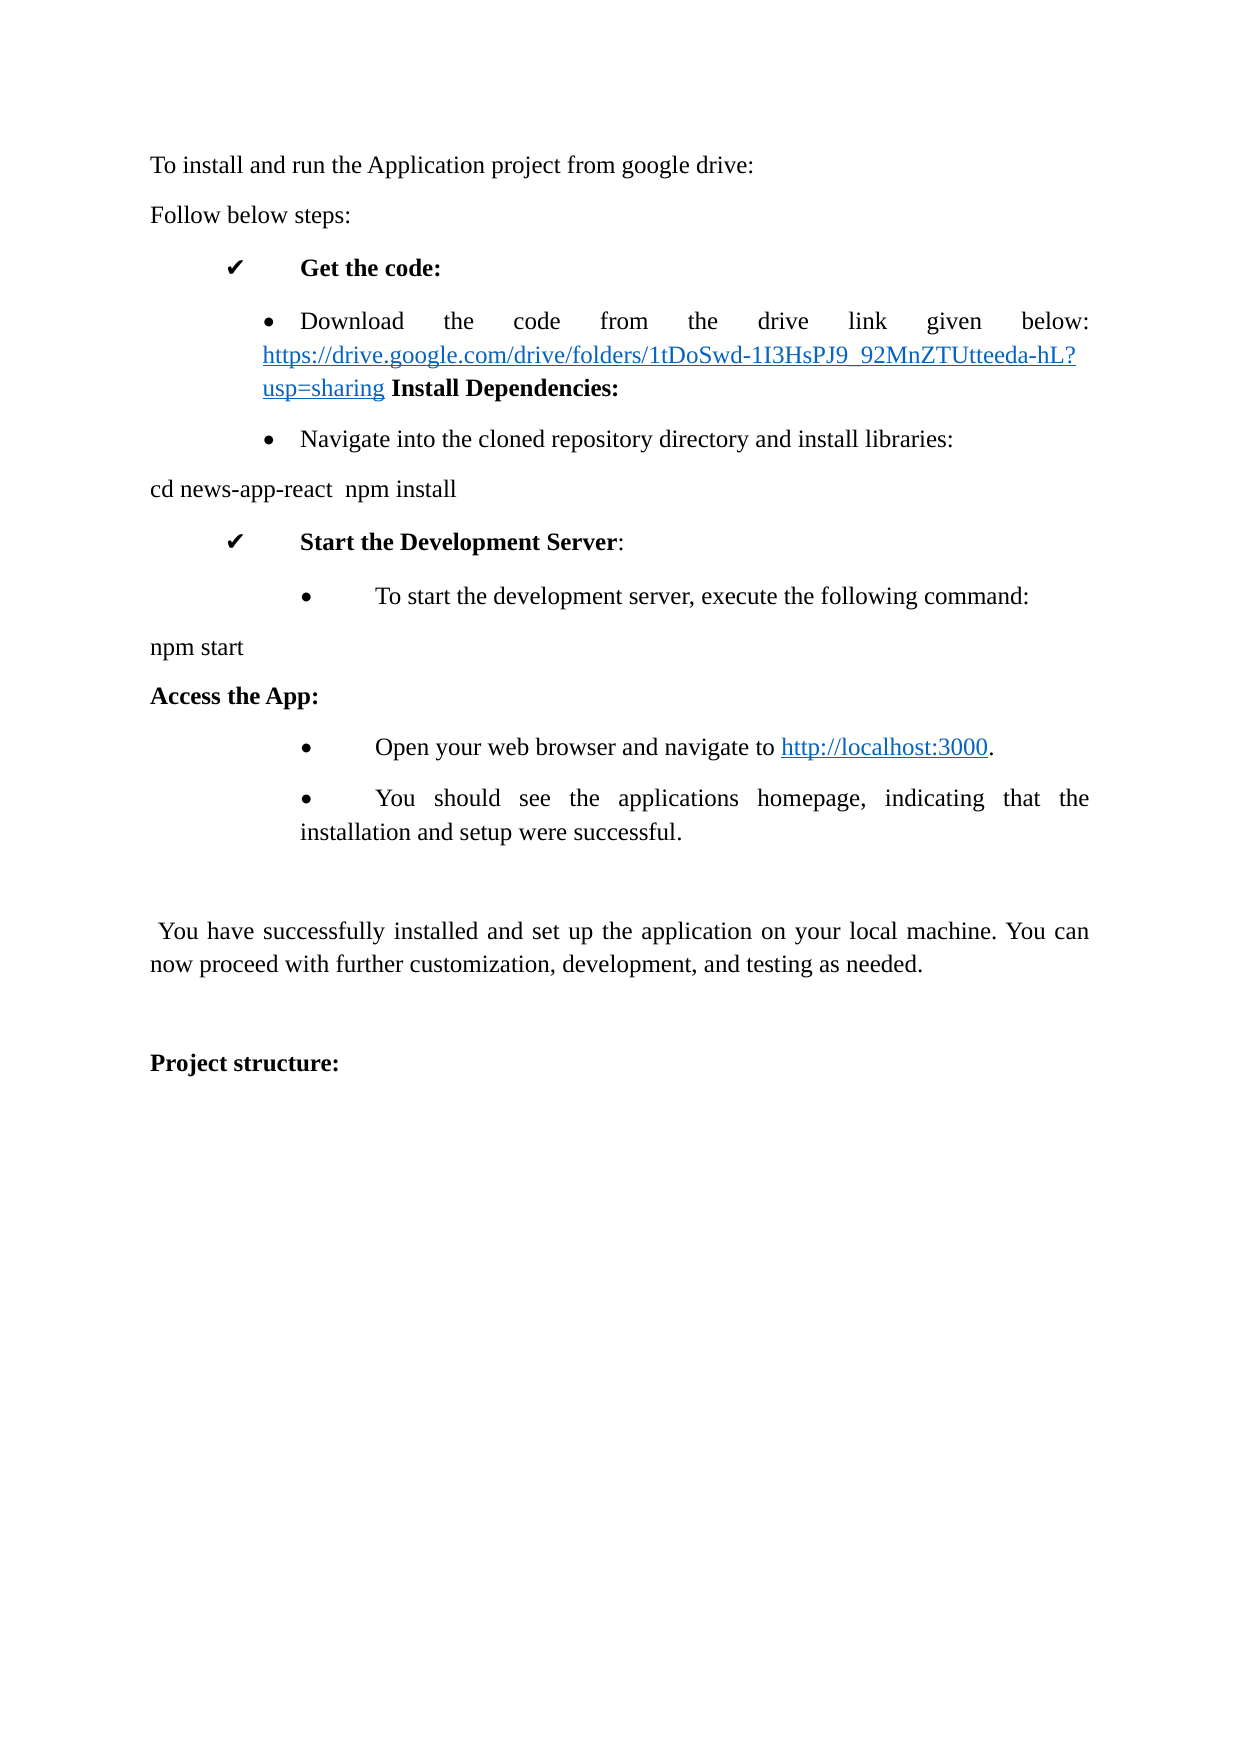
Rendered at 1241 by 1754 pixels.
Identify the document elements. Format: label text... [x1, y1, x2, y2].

text Access the App: [150, 681, 1090, 710]
text Project structure: [150, 1048, 1090, 1077]
text You have successfully installed and set up the application on your local machine. You can now proceed with further customization, development, and testing as needed. [150, 916, 1090, 978]
list Get the code: [225, 249, 1090, 283]
text cd news-app-react npm install [150, 474, 1090, 503]
list Open your web browser and navigate to http://localhost:3000. [300, 731, 1090, 761]
list To start the development server, execute the following command: [300, 580, 1090, 610]
list Download the code from the drive link given below: https://drive.google.com/drive/folders/1tDoSwd-1I3HsPJ9_92MnZTUtteeda-hL?usp=sharing Install Dependencies: [262, 305, 1090, 402]
list Start the Development Server: [225, 524, 1090, 558]
list You should see the applications homepage, indicating that the installation and setup were successful. [300, 783, 1090, 846]
text To install and run the Application project from google drive: [150, 150, 1090, 179]
text npm start [150, 632, 1090, 660]
text Follow below steps: [150, 200, 1090, 228]
list Navigate into the cloned repository directory and install libraries: [262, 423, 1090, 453]
